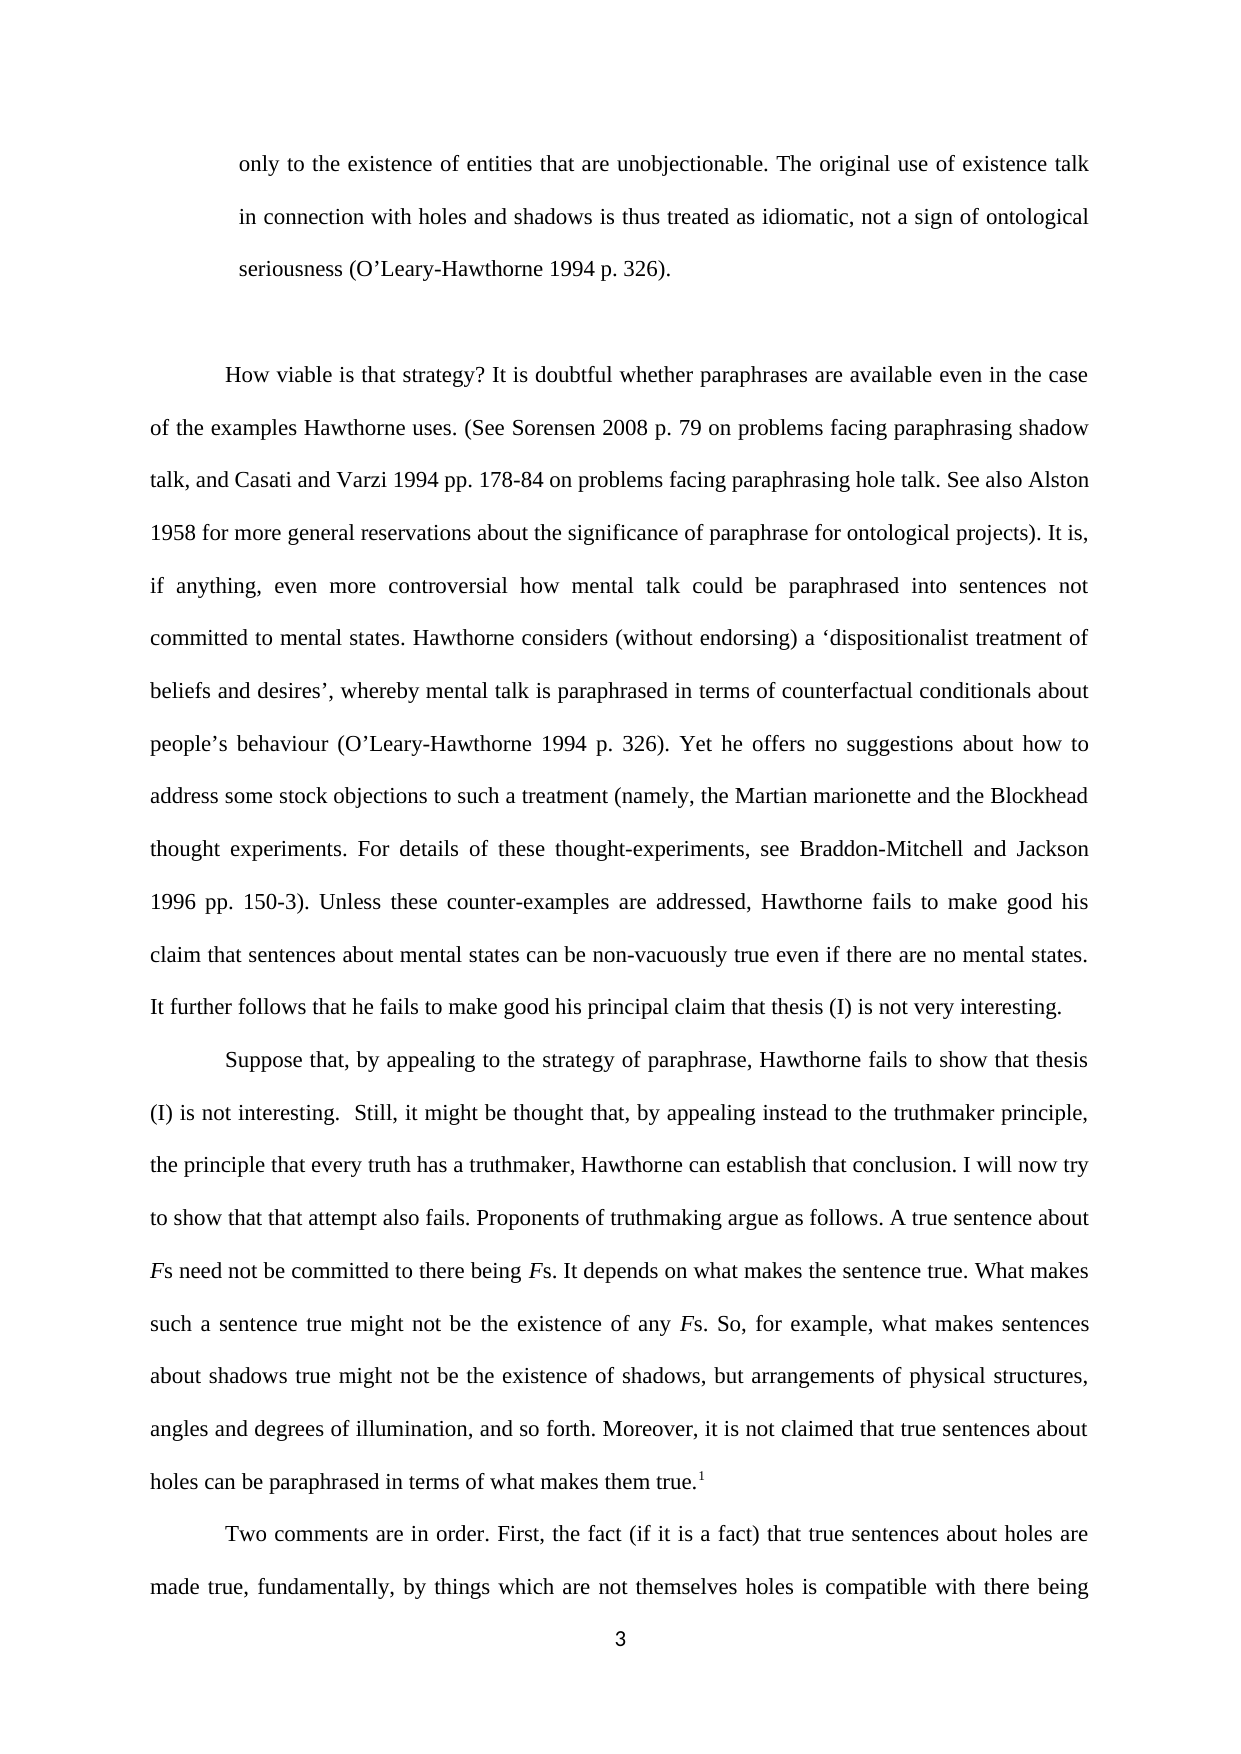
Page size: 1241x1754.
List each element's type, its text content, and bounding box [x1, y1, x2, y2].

text Suppose that, by appealing to the strategy of paraphrase, Hawthorne fails to show that thesis (I) is not interesting. Still, it might be thought that, by appealing instead to the truthmaker principle, the principle that every truth has a truthmaker, Hawthorne can establish that conclusion. I will now try to show that that attempt also fails. Proponents of truthmaking argue as follows. A true sentence about Fs need not be committed to there being Fs. It depends on what makes the sentence true. What makes such a sentence true might not be the existence of any Fs. So, for example, what makes sentences about shadows true might not be the existence of shadows, but arrangements of physical structures, angles and degrees of illumination, and so forth. Moreover, it is not claimed that true sentences about holes can be paraphrased in terms of what makes them true. [150, 1046, 1090, 1494]
text How viable is that strategy? It is doubtful whether paraphrases are available even in the case of the examples Hawthorne uses. (See Sorensen 2008 p. 79 on problems facing paraphrasing shadow talk, and Casati and Varzi 1994 pp. 178-84 on problems facing paraphrasing hole talk. See also Alston 1958 for more general reservations about the significance of paraphrase for ontological projects). It is, if anything, even more controversial how mental talk could be paraphrased into sentences not committed to mental states. Hawthorne considers (without endorsing) a ‘dispositionalist treatment of beliefs and desires’, whereby mental talk is paraphrased in terms of counterfactual conditionals about people’s behaviour (O’Leary-Hawthorne 1994 p. 326). Yet he offers no suggestions about how to address some stock objections to such a treatment (namely, the Martian marionette and the Blockhead thought experiments. For details of these thought-experiments, see Braddon-Mitchell and Jackson 1996 pp. 150-3). Unless these counter-examples are addressed, Hawthorne fails to make good his claim that sentences about mental states can be non-vacuously true even if there are no mental states. It further follows that he fails to make good his principal claim that thesis (I) is not very interesting. [150, 361, 1090, 1020]
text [150, 1520, 1090, 1599]
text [239, 150, 1090, 282]
